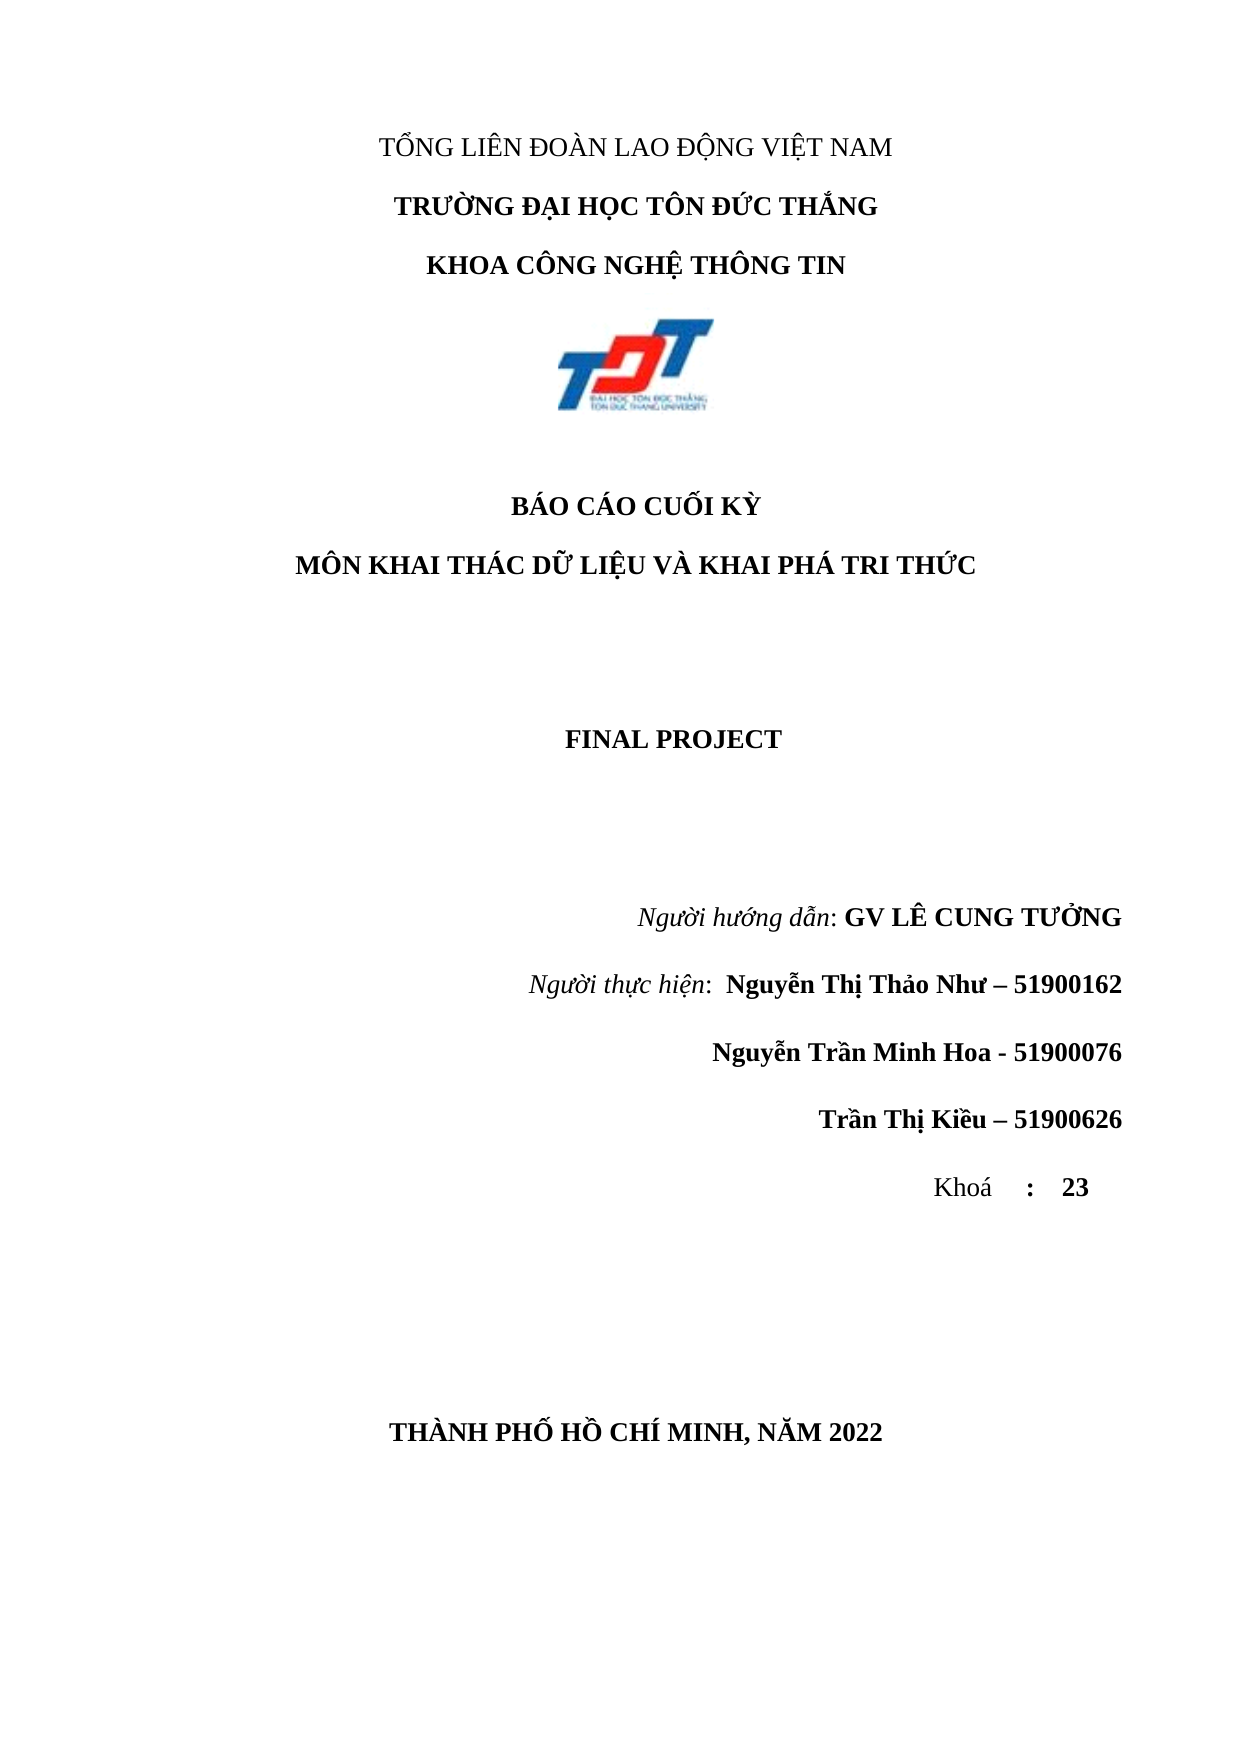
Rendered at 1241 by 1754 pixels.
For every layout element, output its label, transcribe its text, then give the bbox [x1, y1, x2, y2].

text FINAL PROJECT [150, 723, 1122, 754]
text Nguyễn Trần Minh Hoa - 51900076 [150, 1036, 1122, 1067]
text THÀNH PHỐ HỒ CHÍ MINH, NĂM 2022 [150, 1416, 1122, 1447]
text Người thực hiện: Nguyễn Thị Thảo Như – 51900162 [150, 968, 1122, 999]
picture [557, 293, 715, 447]
text BÁO CÁO CUỐI KỲ [150, 308, 1122, 521]
text Người hướng dẫn: GV LÊ CUNG TƯỞNG [150, 901, 1122, 932]
text MÔN KHAI THÁC DỮ LIỆU VÀ KHAI PHÁ TRI THỨC [150, 549, 1122, 581]
text TỔNG LIÊN ĐOÀN LAO ĐỘNG VIỆT NAM [150, 131, 1122, 162]
text TRƯỜNG ĐẠI HỌC TÔN ĐỨC THẮNG [150, 190, 1122, 221]
text Khoá : 23 [900, 1171, 1122, 1202]
text Trần Thị Kiều – 51900626 [150, 1103, 1122, 1134]
text KHOA CÔNG NGHỆ THÔNG TIN [150, 249, 1122, 280]
